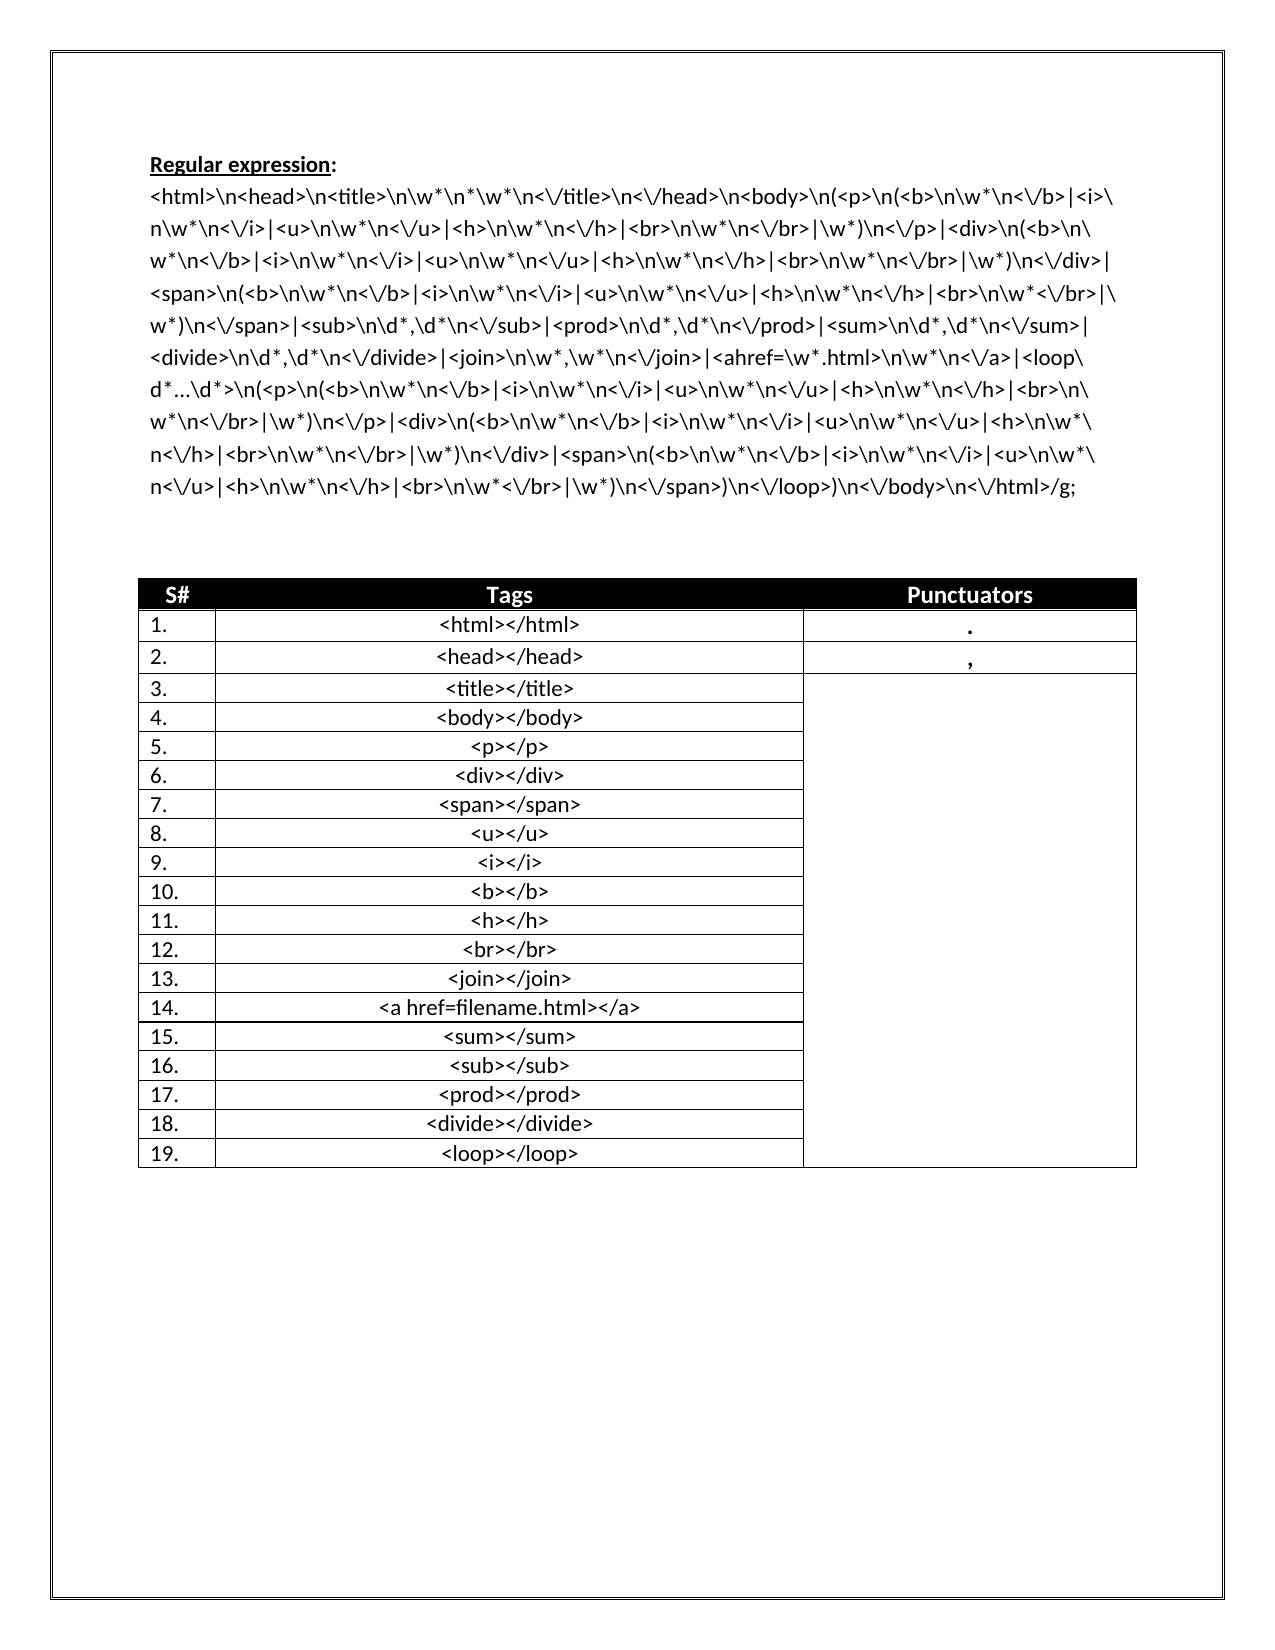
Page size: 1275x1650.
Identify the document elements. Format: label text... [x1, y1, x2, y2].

table_cell [139, 935, 215, 963]
table_cell [139, 732, 215, 760]
table_cell [139, 611, 215, 641]
table_header Punctuators [804, 579, 1136, 609]
table_cell <join></join> [216, 964, 803, 992]
table_cell , [804, 642, 1136, 673]
text Regular expression: <html>\n<head>\n<title>\n\w*\n*\w*\n<\/title>\n<\/head>\n<body>\n(<p>\n(<b>\n\w*\n<\/b>|<i>\n\w*\n<\/i>|<u>\n\w*\n<\/u>|<h>\n\w*\n<\/h>|<br>\n\w*\n<\/br>|\w*)\n<\/p>|<div>\n(<b>\n\w*\n<\/b>|<i>\n\w*\n<\/i>|<u>\n\w*\n<\/u>|<h>\n\w*\n<\/h>|<br>\n\w*\n<\/br>|\w*)\n<\/div>|<span>\n(<b>\n\w*\n<\/b>|<i>\n\w*\n<\/i>|<u>\n\w*\n<\/u>|<h>\n\w*\n<\/h>|<br>\n\w*<\/br>|\w*)\n<\/span>|<sub>\n\d*,\d*\n<\/sub>|<prod>\n\d*,\d*\n<\/prod>|<sum>\n\d*,\d*\n<\/sum>|<divide>\n\d*,\d*\n<\/divide>|<join>\n\w*,\w*\n<\/join>|<ahref=\w*.html>\n\w*\n<\/a>|<loop\d*...\d*>\n(<p>\n(<b>\n\w*\n<\/b>|<i>\n\w*\n<\/i>|<u>\n\w*\n<\/u>|<h>\n\w*\n<\/h>|<br>\n\w*\n<\/br>|\w*)\n<\/p>|<div>\n(<b>\n\w*\n<\/b>|<i>\n\w*\n<\/i>|<u>\n\w*\n<\/u>|<h>\n\w*\n<\/h>|<br>\n\w*\n<\/br>|\w*)\n<\/div>|<span>\n(<b>\n\w*\n<\/b>|<i>\n\w*\n<\/i>|<u>\n\w*\n<\/u>|<h>\n\w*\n<\/h>|<br>\n\w*<\/br>|\w*)\n<\/span>)\n<\/loop>)\n<\/body>\n<\/html>/g; [150, 150, 1125, 500]
table_cell . [804, 611, 1136, 641]
table_cell <i></i> [216, 848, 803, 876]
table_cell <sub></sub> [216, 1051, 803, 1079]
table_cell <head></head> [216, 642, 803, 673]
table_cell [139, 1081, 215, 1108]
table_cell [139, 703, 215, 731]
table_cell [139, 819, 215, 847]
table_cell <b></b> [216, 877, 803, 905]
table_cell [139, 642, 215, 673]
table_cell [804, 674, 1136, 1167]
table_cell [139, 1139, 215, 1167]
table_cell [139, 848, 215, 876]
table_cell [139, 761, 215, 789]
table_cell [139, 1110, 215, 1138]
table_cell [139, 877, 215, 905]
table_cell <br></br> [216, 935, 803, 963]
table_cell <p></p> [216, 732, 803, 760]
table_cell [139, 964, 215, 992]
table_cell <a href=filename.html></a> [216, 993, 803, 1021]
table_cell [139, 674, 215, 702]
table_cell <divide></divide> [216, 1110, 803, 1138]
table_cell <h></h> [216, 906, 803, 934]
table_cell [139, 1023, 215, 1050]
table_cell <sum></sum> [216, 1023, 803, 1050]
table_cell <loop></loop> [216, 1139, 803, 1167]
table_cell <u></u> [216, 819, 803, 847]
table_cell <html></html> [216, 611, 803, 641]
table_cell <body></body> [216, 703, 803, 731]
table_cell [139, 993, 215, 1021]
table_cell <prod></prod> [216, 1081, 803, 1108]
table_cell <div></div> [216, 761, 803, 789]
table_header S# [139, 579, 215, 609]
table_cell [139, 1051, 215, 1079]
table_cell [139, 790, 215, 818]
table_header Tags [216, 579, 803, 609]
table_cell [139, 906, 215, 934]
table_cell <span></span> [216, 790, 803, 818]
table_cell <title></title> [216, 674, 803, 702]
